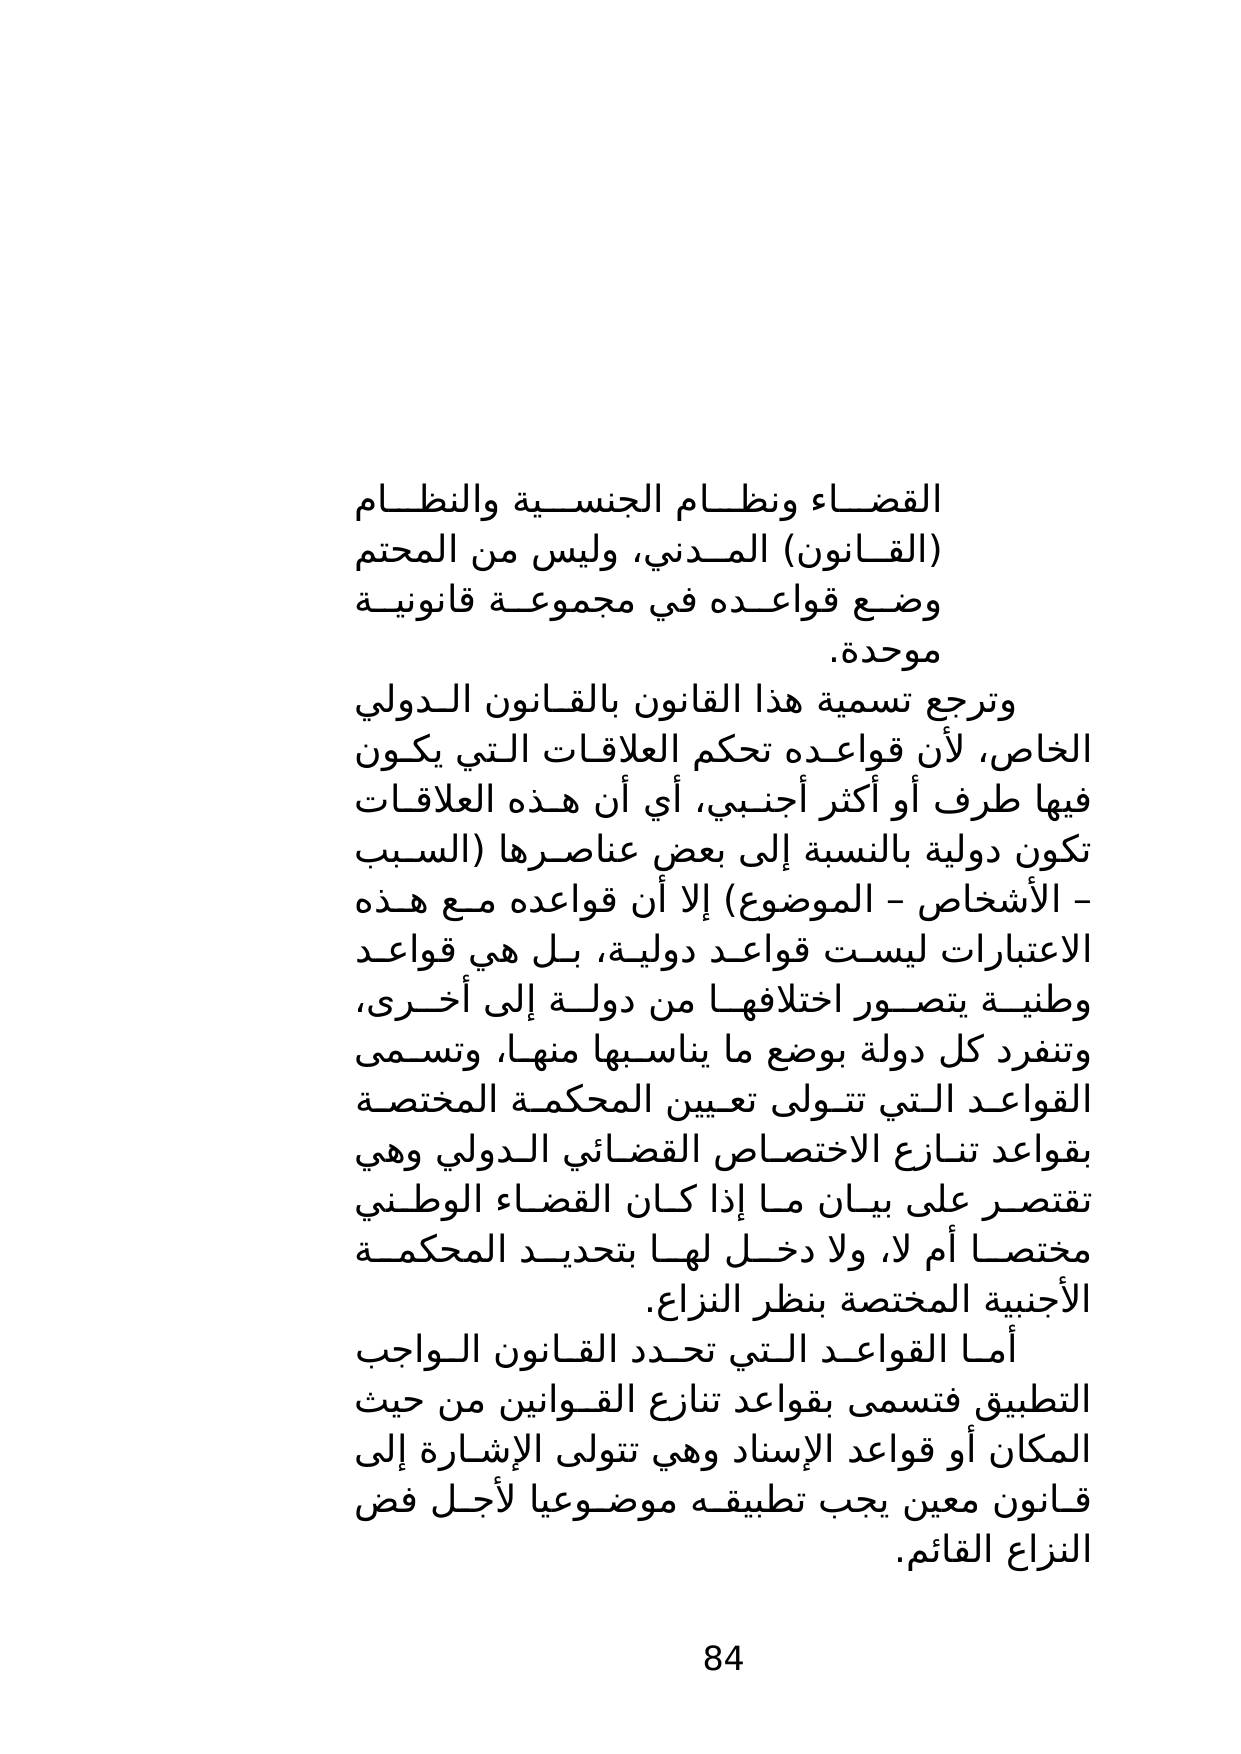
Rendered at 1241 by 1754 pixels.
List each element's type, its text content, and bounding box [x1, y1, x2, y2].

text أما القواعد التي تحدد القانون الواجب التطبيق فتسمى بقواعد تنازع القوانين من حيث المكان أو قواعد الإسناد وهي تتولى الإشارة إلى قانون معين يجب تطبيقه موضوعيا لأجل فض النزاع القائم. [354, 1322, 1092, 1572]
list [354, 472, 1017, 672]
text وترجع تسمية هذا القانون بالقانون الدولي الخاص، لأن قواعده تحكم العلاقات التي يكون فيها طرف أو أكثر أجنبي، أي أن هذه العلاقات تكون دولية بالنسبة إلى بعض عناصرها (السبب – الأشخاص – الموضوع) إلا أن قواعده مع هذه الاعتبارات ليست قواعد دولية، بل هي قواعد وطنية يتصور اختلافها من دولة إلى أخرى، وتنفرد كل دولة بوضع ما يناسبها منها، وتسمى القواعد التي تتولى تعيين المحكمة المختصة بقواعد تنازع الاختصاص القضائي الدولي وهي تقتصر على بيان ما إذا كان القضاء الوطني مختصا أم لا، ولا دخل لها بتحديد المحكمة الأجنبية المختصة بنظر النزاع. [354, 672, 1092, 1322]
